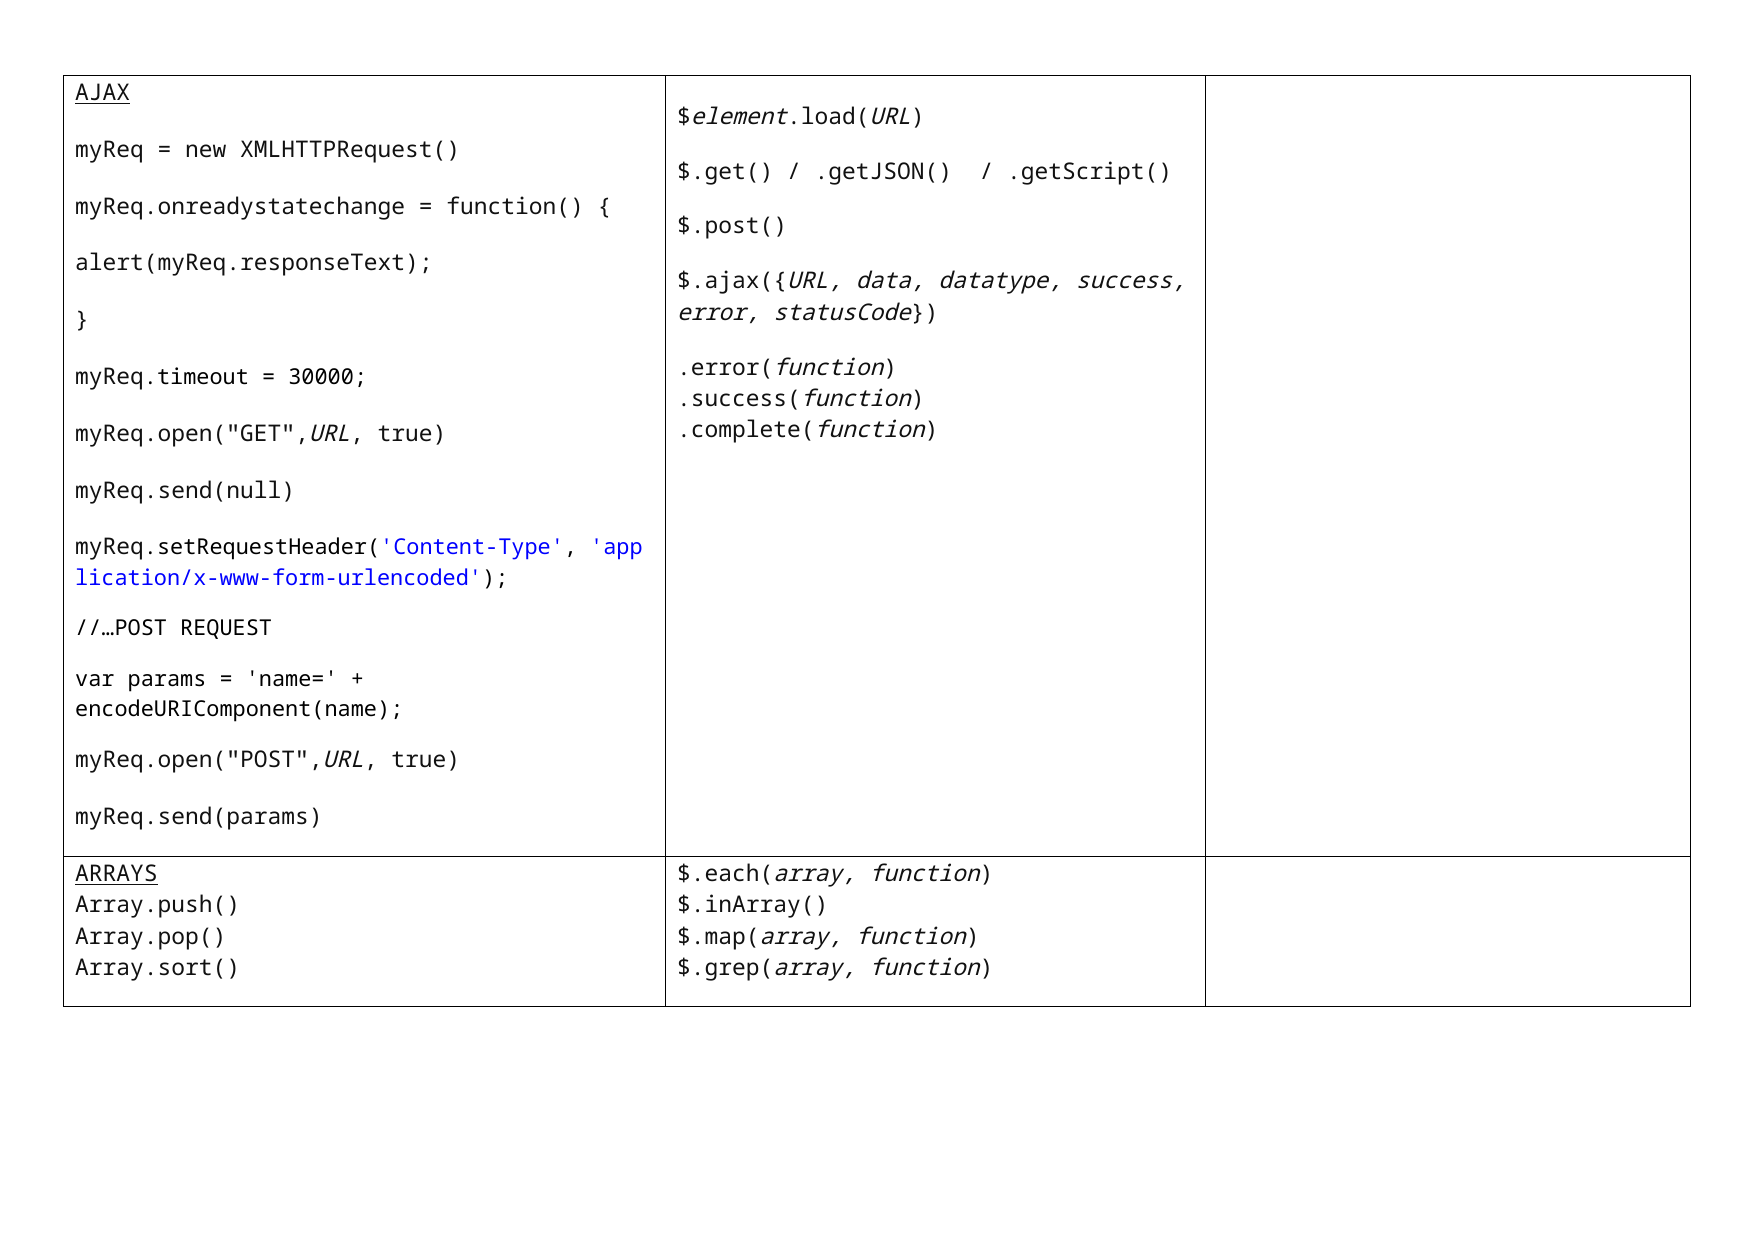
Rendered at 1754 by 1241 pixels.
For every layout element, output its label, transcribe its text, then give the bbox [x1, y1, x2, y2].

table_cell $element.load(URL) $.get() / .getJSON() / .getScript() $.post() $.ajax({URL, data, datatype, success, error, statusCode}) .error(function) .success(function) .complete(function) [666, 76, 1205, 856]
table_cell AJAX myReq = new XMLHTTPRequest() myReq.onreadystatechange = function() { alert(myReq.responseText); } myReq.timeout = 30000; myReq.open("GET",URL, true) myReq.send(null) myReq.setRequestHeader('Content-Type', 'application/x-www-form-urlencoded'); //…POST REQUEST var params = 'name=' + encodeURIComponent(name); myReq.open("POST",URL, true) myReq.send(params) [64, 76, 665, 856]
table_cell [1206, 857, 1690, 1006]
table_cell $.each(array, function) $.inArray() $.map(array, function) $.grep(array, function) [666, 857, 1205, 1006]
table_cell ARRAYS Array.push() Array.pop() Array.sort() [64, 857, 665, 1006]
table_cell [1206, 76, 1690, 856]
